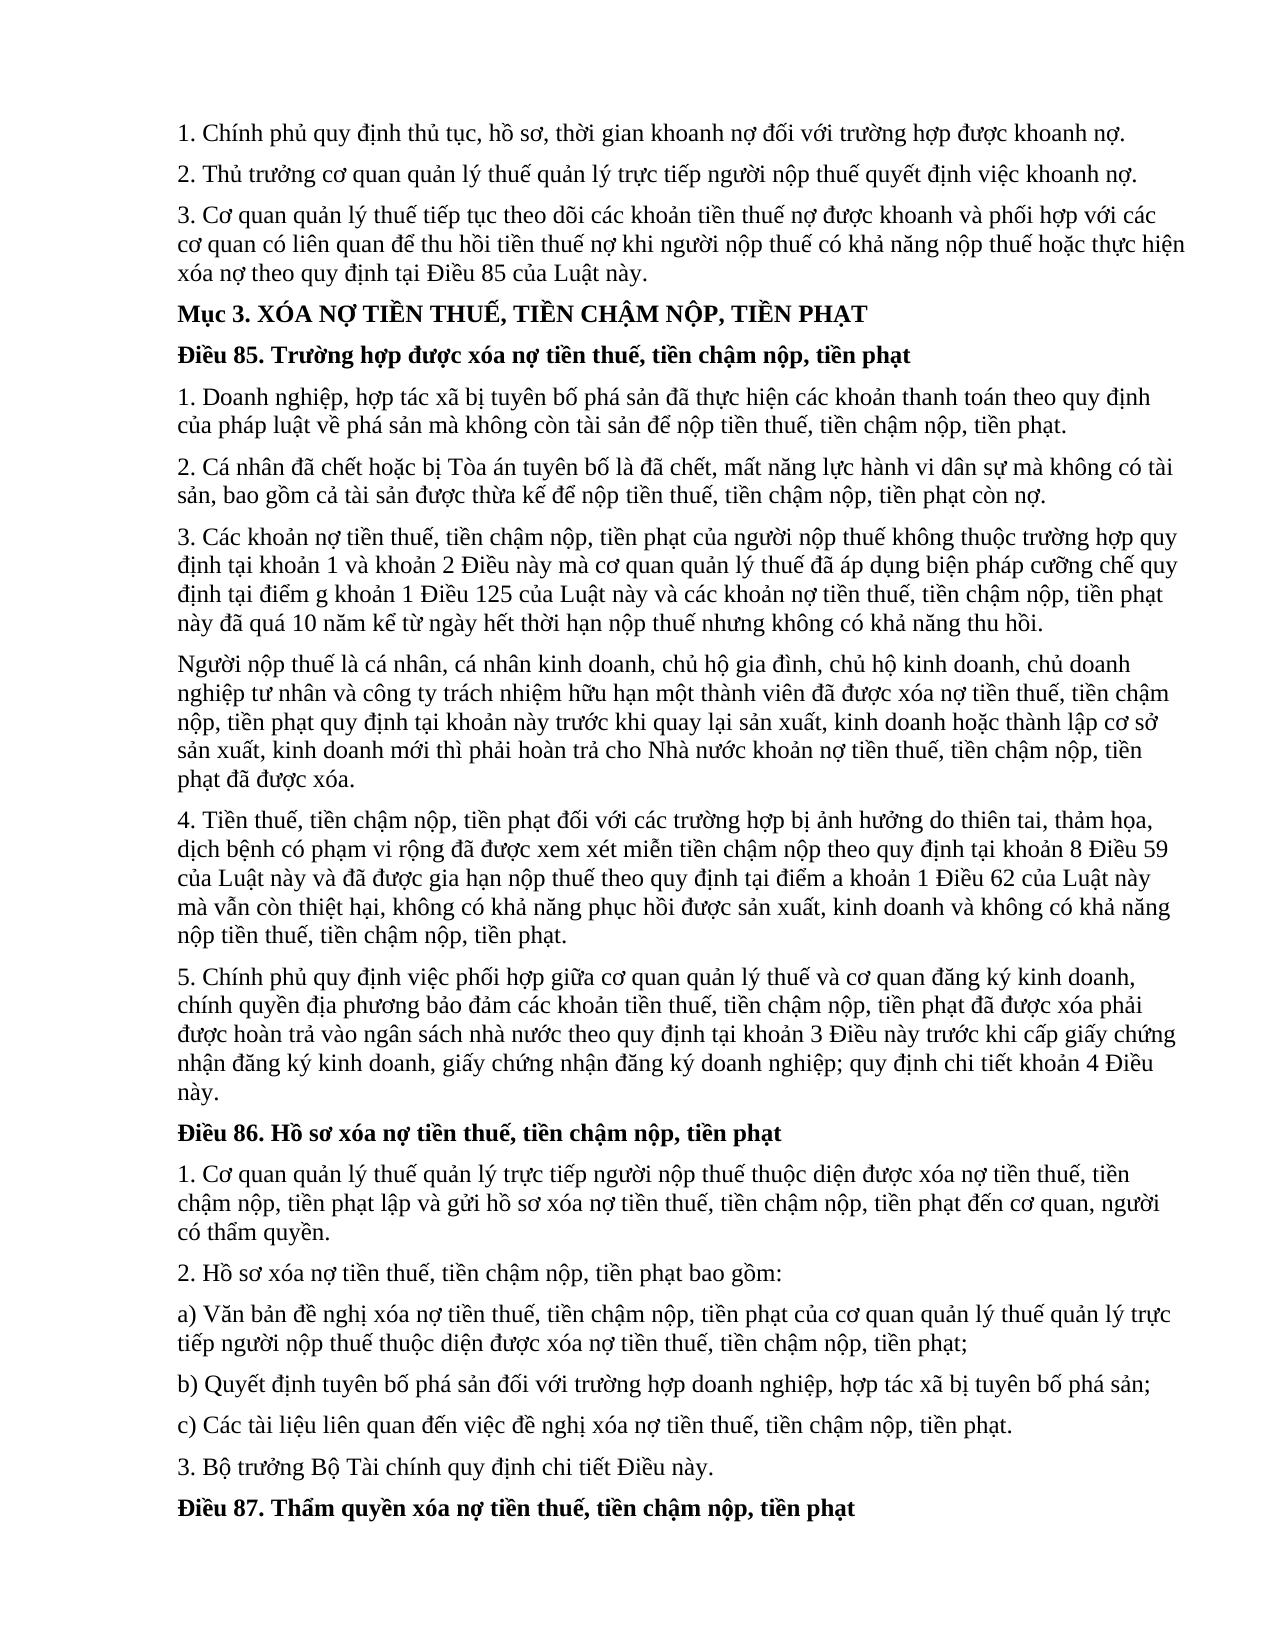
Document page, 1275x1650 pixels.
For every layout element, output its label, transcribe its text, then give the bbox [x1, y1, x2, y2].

text 5. Chính phủ quy định việc phối hợp giữa cơ quan quản lý thuế và cơ quan đăng ký kinh doanh, chính quyền địa phương bảo đảm các khoản tiền thuế, tiền chậm nộp, tiền phạt đã được xóa phải được hoàn trả vào ngân sách nhà nước theo quy định tại khoản 3 Điều này trước khi cấp giấy chứng nhận đăng ký kinh doanh, giấy chứng nhận đăng ký doanh nghiệp; quy định chi tiết khoản 4 Điều này. [177, 962, 1186, 1106]
text 3. Bộ trưởng Bộ Tài chính quy định chi tiết Điều này. [177, 1452, 1186, 1481]
text Điều 86. Hồ sơ xóa nợ tiền thuế, tiền chậm nộp, tiền phạt [177, 1118, 1186, 1147]
text 1. Chính phủ quy định thủ tục, hồ sơ, thời gian khoanh nợ đối với trường hợp được khoanh nợ. [177, 118, 1186, 147]
text Điều 87. Thẩm quyền xóa nợ tiền thuế, tiền chậm nộp, tiền phạt [177, 1493, 1186, 1522]
text Mục 3. XÓA NỢ TIỀN THUẾ, TIỀN CHẬM NỘP, TIỀN PHẠT [177, 299, 1186, 328]
text a) Văn bản đề nghị xóa nợ tiền thuế, tiền chậm nộp, tiền phạt của cơ quan quản lý thuế quản lý trực tiếp người nộp thuế thuộc diện được xóa nợ tiền thuế, tiền chậm nộp, tiền phạt; [177, 1299, 1186, 1357]
text b) Quyết định tuyên bố phá sản đối với trường hợp doanh nghiệp, hợp tác xã bị tuyên bố phá sản; [177, 1369, 1186, 1398]
text Người nộp thuế là cá nhân, cá nhân kinh doanh, chủ hộ gia đình, chủ hộ kinh doanh, chủ doanh nghiệp tư nhân và công ty trách nhiệm hữu hạn một thành viên đã được xóa nợ tiền thuế, tiền chậm nộp, tiền phạt quy định tại khoản này trước khi quay lại sản xuất, kinh doanh hoặc thành lập cơ sở sản xuất, kinh doanh mới thì phải hoàn trả cho Nhà nước khoản nợ tiền thuế, tiền chậm nộp, tiền phạt đã được xóa. [177, 649, 1186, 793]
text 4. Tiền thuế, tiền chậm nộp, tiền phạt đối với các trường hợp bị ảnh hưởng do thiên tai, thảm họa, dịch bệnh có phạm vi rộng đã được xem xét miễn tiền chậm nộp theo quy định tại khoản 8 Điều 59 của Luật này và đã được gia hạn nộp thuế theo quy định tại điểm a khoản 1 Điều 62 của Luật này mà vẫn còn thiệt hại, không có khả năng phục hồi được sản xuất, kinh doanh và không có khả năng nộp tiền thuế, tiền chậm nộp, tiền phạt. [177, 806, 1186, 949]
text 3. Cơ quan quản lý thuế tiếp tục theo dõi các khoản tiền thuế nợ được khoanh và phối hợp với các cơ quan có liên quan để thu hồi tiền thuế nợ khi người nộp thuế có khả năng nộp thuế hoặc thực hiện xóa nợ theo quy định tại Điều 85 của Luật này. [177, 201, 1186, 287]
text 1. Doanh nghiệp, hợp tác xã bị tuyên bố phá sản đã thực hiện các khoản thanh toán theo quy định của pháp luật về phá sản mà không còn tài sản để nộp tiền thuế, tiền chậm nộp, tiền phạt. [177, 382, 1186, 439]
text 2. Thủ trưởng cơ quan quản lý thuế quản lý trực tiếp người nộp thuế quyết định việc khoanh nợ. [177, 159, 1186, 188]
text 3. Các khoản nợ tiền thuế, tiền chậm nộp, tiền phạt của người nộp thuế không thuộc trường hợp quy định tại khoản 1 và khoản 2 Điều này mà cơ quan quản lý thuế đã áp dụng biện pháp cưỡng chế quy định tại điểm g khoản 1 Điều 125 của Luật này và các khoản nợ tiền thuế, tiền chậm nộp, tiền phạt này đã quá 10 năm kể từ ngày hết thời hạn nộp thuế nhưng không có khả năng thu hồi. [177, 522, 1186, 637]
text c) Các tài liệu liên quan đến việc đề nghị xóa nợ tiền thuế, tiền chậm nộp, tiền phạt. [177, 1411, 1186, 1439]
text 2. Cá nhân đã chết hoặc bị Tòa án tuyên bố là đã chết, mất năng lực hành vi dân sự mà không có tài sản, bao gồm cả tài sản được thừa kế để nộp tiền thuế, tiền chậm nộp, tiền phạt còn nợ. [177, 452, 1186, 509]
text 2. Hồ sơ xóa nợ tiền thuế, tiền chậm nộp, tiền phạt bao gồm: [177, 1258, 1186, 1287]
text Điều 85. Trường hợp được xóa nợ tiền thuế, tiền chậm nộp, tiền phạt [177, 341, 1186, 369]
text 1. Cơ quan quản lý thuế quản lý trực tiếp người nộp thuế thuộc diện được xóa nợ tiền thuế, tiền chậm nộp, tiền phạt lập và gửi hồ sơ xóa nợ tiền thuế, tiền chậm nộp, tiền phạt đến cơ quan, người có thẩm quyền. [177, 1159, 1186, 1246]
